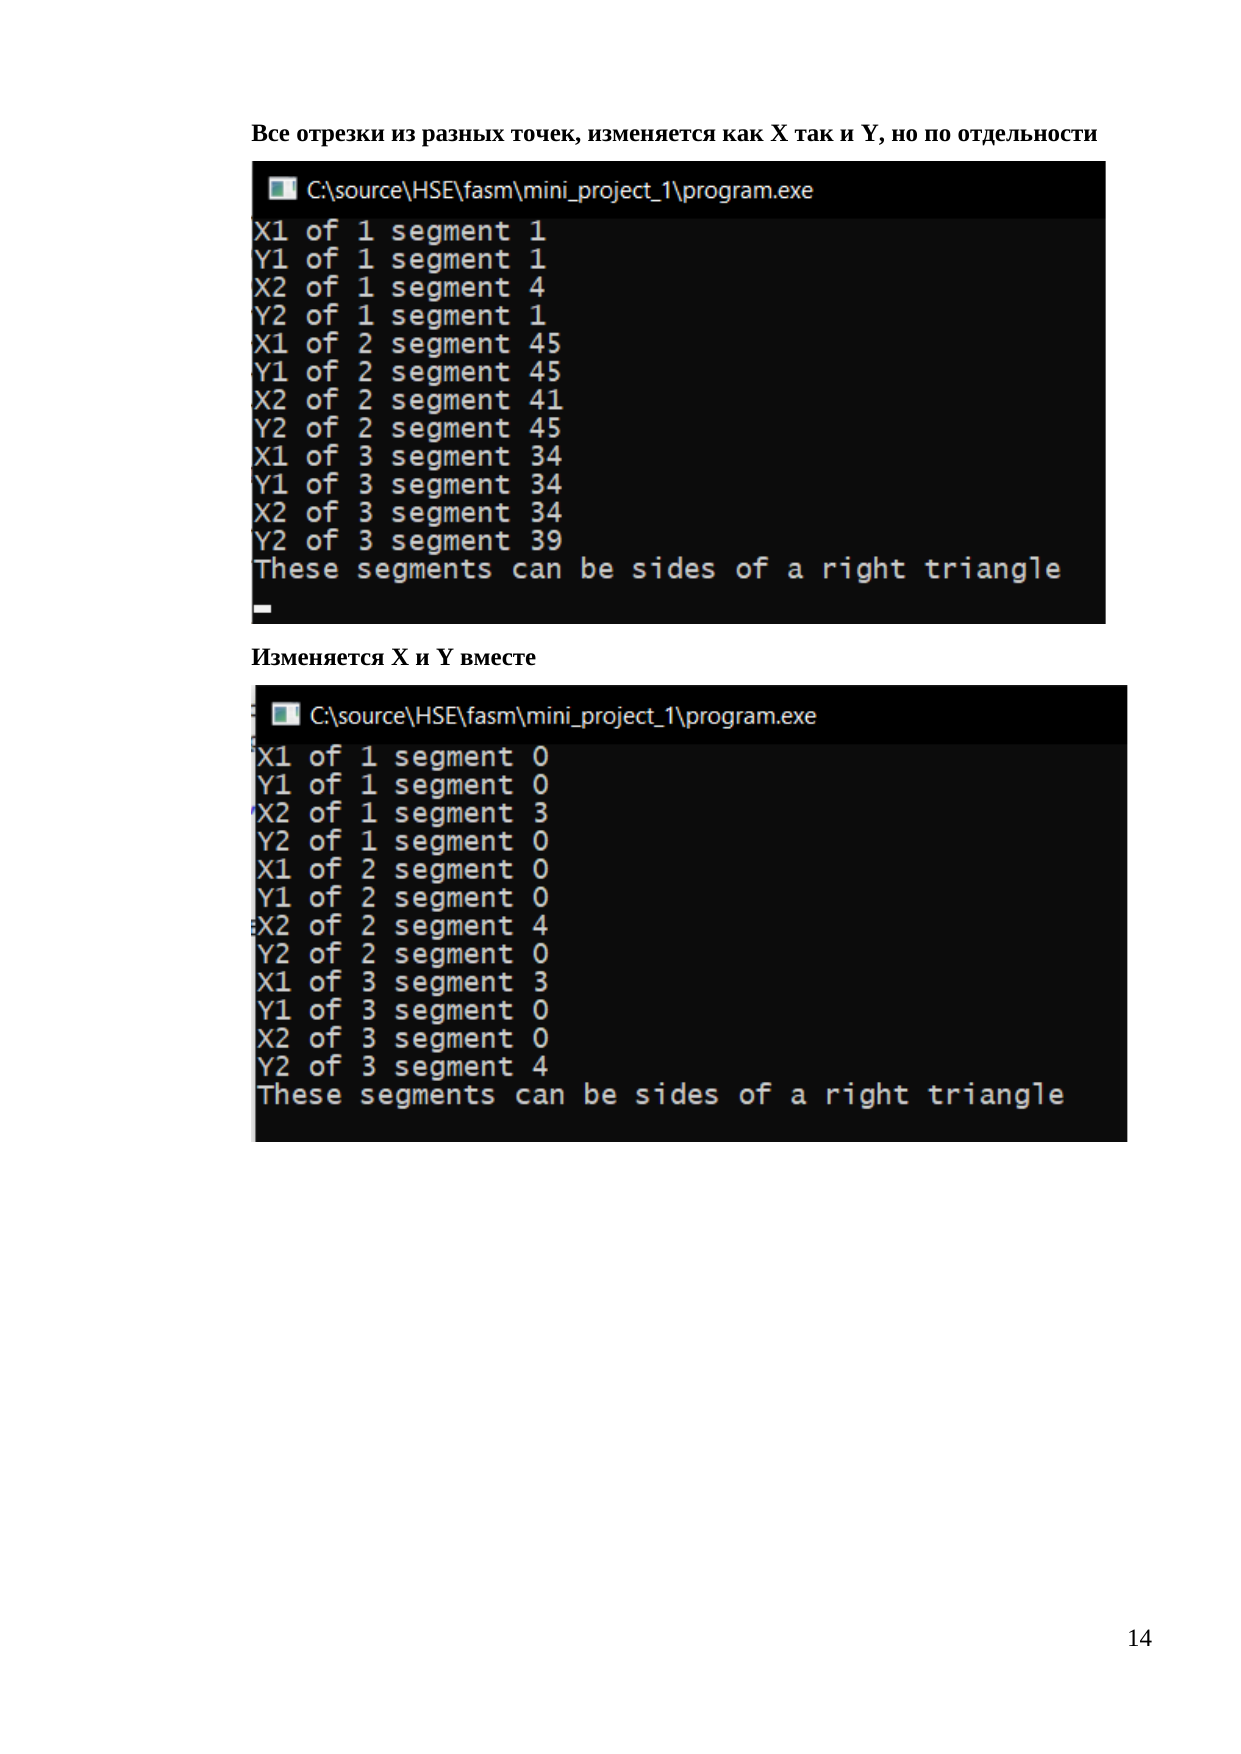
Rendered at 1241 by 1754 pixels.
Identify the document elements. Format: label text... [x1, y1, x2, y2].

subtitle Все отрезки из разных точек, изменяется как X так и Y, но по отдельности [177, 118, 1152, 147]
picture [251, 161, 1106, 624]
picture [251, 685, 1128, 1142]
subtitle Изменяется X и Y вместе [177, 642, 1152, 671]
